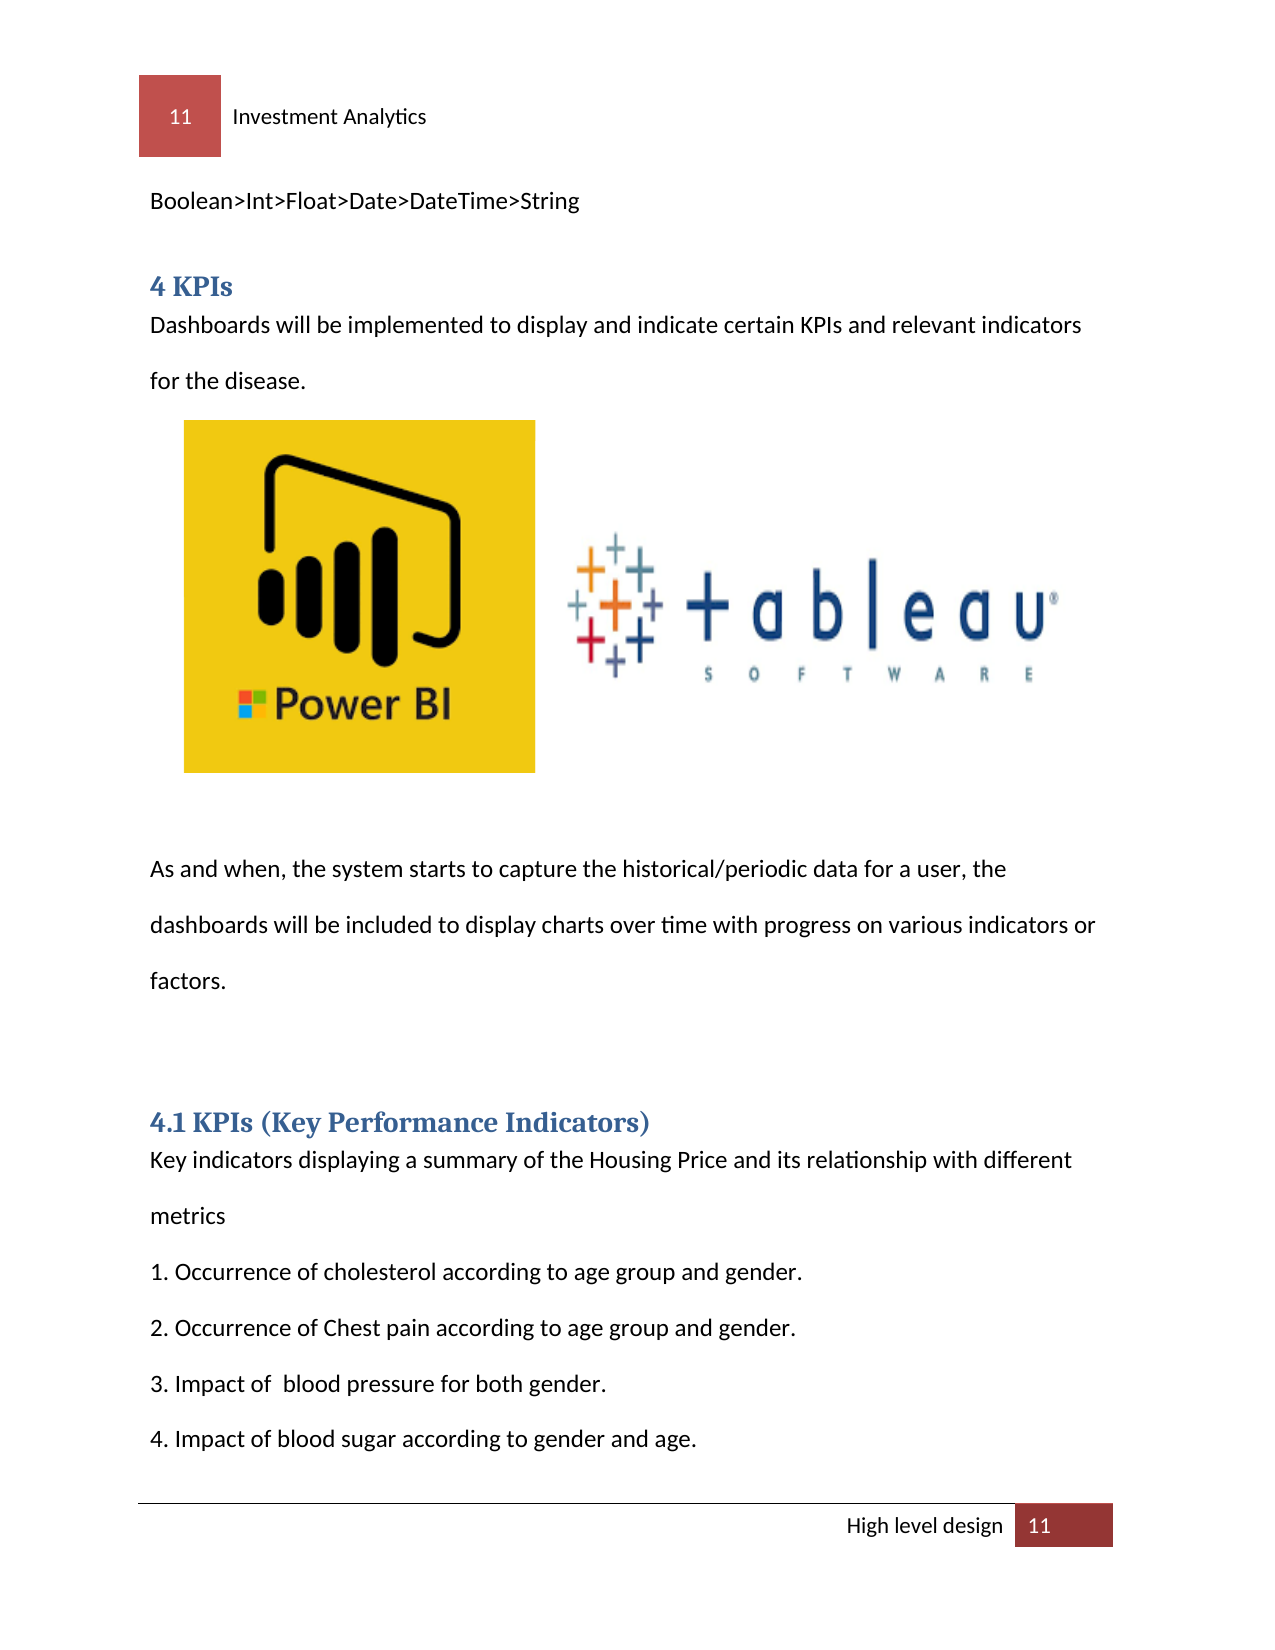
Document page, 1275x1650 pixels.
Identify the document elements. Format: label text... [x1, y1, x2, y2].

text 1. Occurrence of cholesterol according to age group and gender. [150, 1256, 1125, 1287]
text metrics [150, 1200, 1125, 1231]
text 2. Occurrence of Chest pain according to age group and gender. [150, 1312, 1125, 1342]
text Dashboards will be implemented to display and indicate certain KPIs and relevant indicators [150, 309, 1125, 339]
text As and when, the system starts to capture the historical/periodic data for a user, the [150, 853, 1125, 884]
text factors. [150, 965, 1125, 996]
text Boolean>Int>Float>Date>DateTime>String [150, 186, 1125, 216]
subtitle 4.1 KPIs (Key Performance Indicators) [150, 1106, 1125, 1139]
text dashboards will be included to display charts over time with progress on various indicators or [150, 909, 1125, 940]
text 3. Impact of blood pressure for both gender. [150, 1368, 1125, 1398]
text Key indicators displaying a summary of the Housing Price and its relationship with different [150, 1144, 1125, 1175]
picture [183, 420, 1109, 773]
text 4. Impact of blood sugar according to gender and age. [150, 1424, 1125, 1454]
text for the disease. [150, 365, 1125, 395]
subtitle 4 KPIs [150, 271, 1125, 304]
